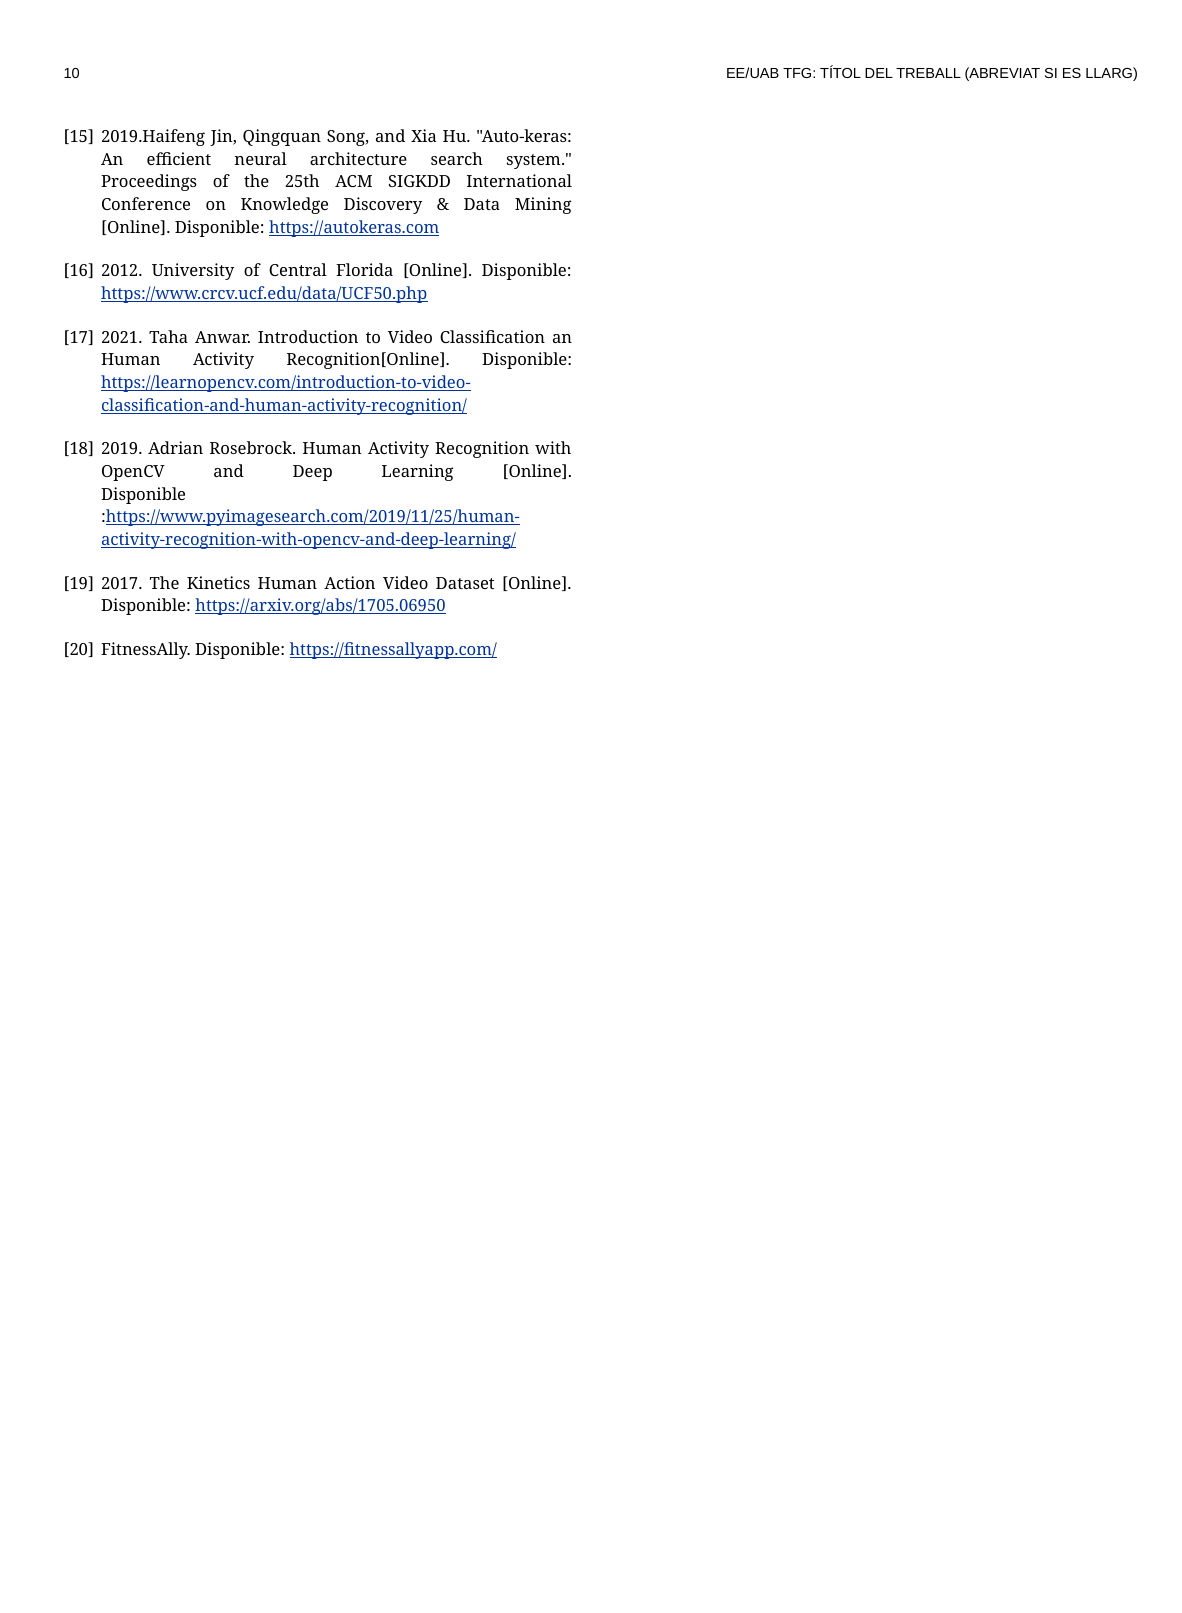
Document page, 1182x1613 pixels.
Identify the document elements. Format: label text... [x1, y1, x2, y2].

list 2017. The Kinetics Human Action Video Dataset [Online]. Disponible: https://arxiv.org/abs/1705.06950 [63, 571, 572, 617]
list 2021. Taha Anwar. Introduction to Video Classification an Human Activity Recognition[Online]. Disponible: https://learnopencv.com/introduction-to-video-classification-and-human-activity-recognition/ [63, 325, 572, 416]
list 2019.Haifeng Jin, Qingquan Song, and Xia Hu. "Auto-keras: An efficient neural architecture search system." Proceedings of the 25th ACM SIGKDD International Conference on Knowledge Discovery & Data Mining [Online]. Disponible: https://autokeras.com [63, 124, 572, 238]
list 2019. Adrian Rosebrock. Human Activity Recognition with OpenCV and Deep Learning [Online]. Disponible:https://www.pyimagesearch.com/2019/11/25/human-activity-recognition-with-opencv-and-deep-learning/ [63, 437, 572, 550]
list 2012. University of Central Florida [Online]. Disponible: https://www.crcv.ucf.edu/data/UCF50.php [63, 259, 572, 304]
list FitnessAlly. Disponible: https://fitnessallyapp.com/ [63, 637, 572, 660]
